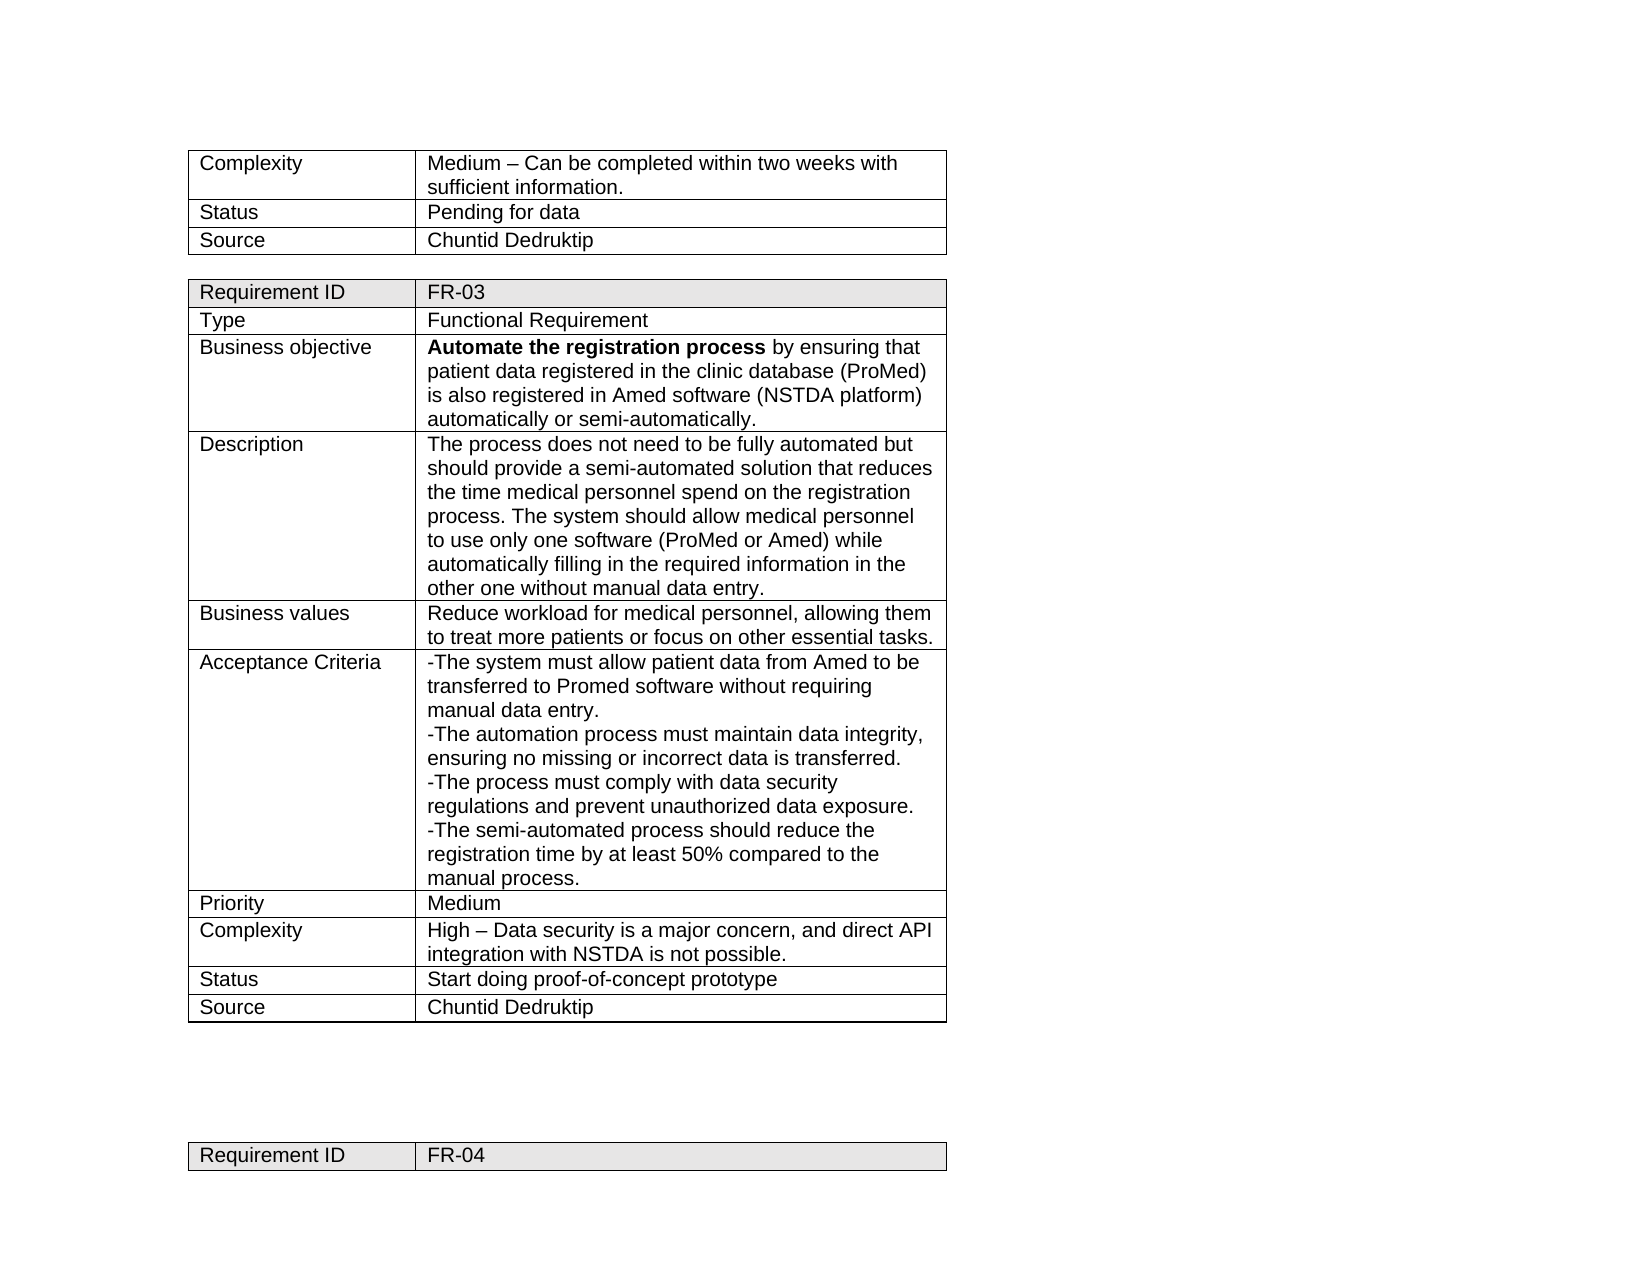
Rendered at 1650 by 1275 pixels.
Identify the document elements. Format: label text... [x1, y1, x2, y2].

table_cell Complexity [189, 151, 415, 199]
table_cell Reduce workload for medical personnel, allowing them to treat more patients or focus on other essential tasks. [416, 601, 946, 649]
table_cell Description [189, 432, 415, 600]
table_cell High – Data security is a major concern, and direct API integration with NSTDA is not possible. [416, 918, 946, 966]
table_header Requirement ID [189, 280, 415, 307]
table_cell Medium – Can be completed within two weeks with sufficient information. [416, 151, 946, 199]
table_cell Priority [189, 891, 415, 917]
table_header Requirement ID [189, 1143, 415, 1170]
table_header FR-04 [416, 1143, 946, 1170]
table_cell The process does not need to be fully automated but should provide a semi-automated solution that reduces the time medical personnel spend on the registration process. The system should allow medical personnel to use only one software (ProMed or Amed) while automatically filling in the required information in the other one without manual data entry. [416, 432, 946, 600]
table_header FR-03 [416, 280, 946, 307]
table_cell Acceptance Criteria [189, 650, 415, 889]
table_cell Functional Requirement [416, 308, 946, 334]
table_cell Chuntid Dedruktip [416, 995, 946, 1021]
table_cell Complexity [189, 918, 415, 966]
table_cell Status [189, 967, 415, 994]
table_cell Type [189, 308, 415, 334]
table_cell Source [189, 228, 415, 254]
table_cell -The system must allow patient data from Amed to be transferred to Promed software without requiring manual data entry. -The automation process must maintain data integrity, ensuring no missing or incorrect data is transferred. -The process must comply with data security regulations and prevent unauthorized data exposure. -The semi-automated process should reduce the registration time by at least 50% compared to the manual process. [416, 650, 946, 889]
table_cell Business values [189, 601, 415, 649]
table_cell Automate the registration process by ensuring that patient data registered in the clinic database (ProMed) is also registered in Amed software (NSTDA platform) automatically or semi-automatically. [416, 335, 946, 431]
table_cell Start doing proof-of-concept prototype [416, 967, 946, 994]
table_cell Business objective [189, 335, 415, 431]
table_cell Source [189, 995, 415, 1021]
table_cell Pending for data [416, 200, 946, 227]
table_cell Status [189, 200, 415, 227]
table_cell Medium [416, 891, 946, 917]
table_cell Chuntid Dedruktip [416, 228, 946, 254]
